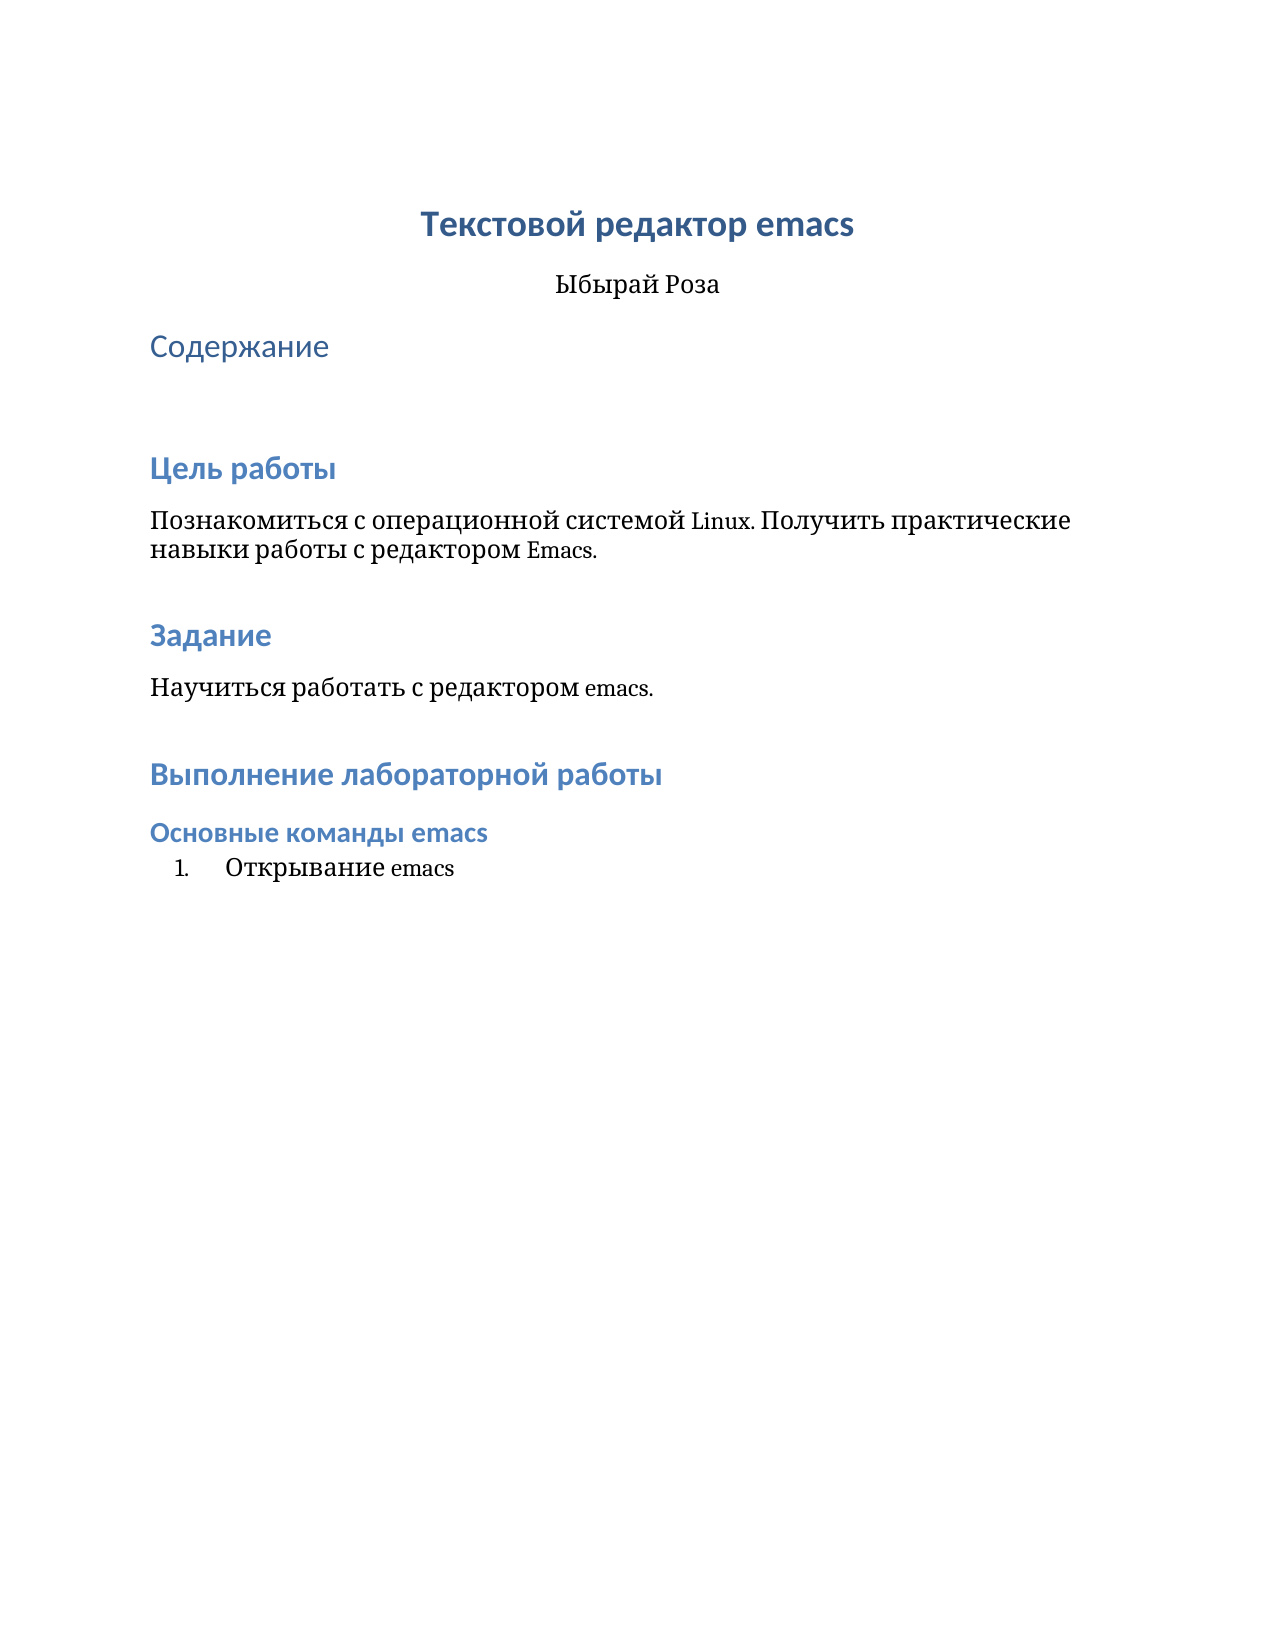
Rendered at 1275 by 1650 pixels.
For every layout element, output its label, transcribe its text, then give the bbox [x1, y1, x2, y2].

list Открывание emacs [175, 853, 1125, 882]
text Познакомиться с операционной системой Linux. Получить практические навыки работы с редактором Emacs. [150, 507, 1125, 564]
subtitle Цель работы [150, 447, 1125, 488]
text Научиться работать с редактором emacs. [150, 674, 1125, 702]
subtitle Задание [150, 614, 1125, 655]
text Ыбырай Роза [150, 271, 1125, 299]
subtitle Выполнение лабораторной работы [150, 752, 1125, 793]
subtitle Основные команды emacs [150, 814, 1125, 850]
title Текстовой редактор emacs [150, 200, 1125, 246]
